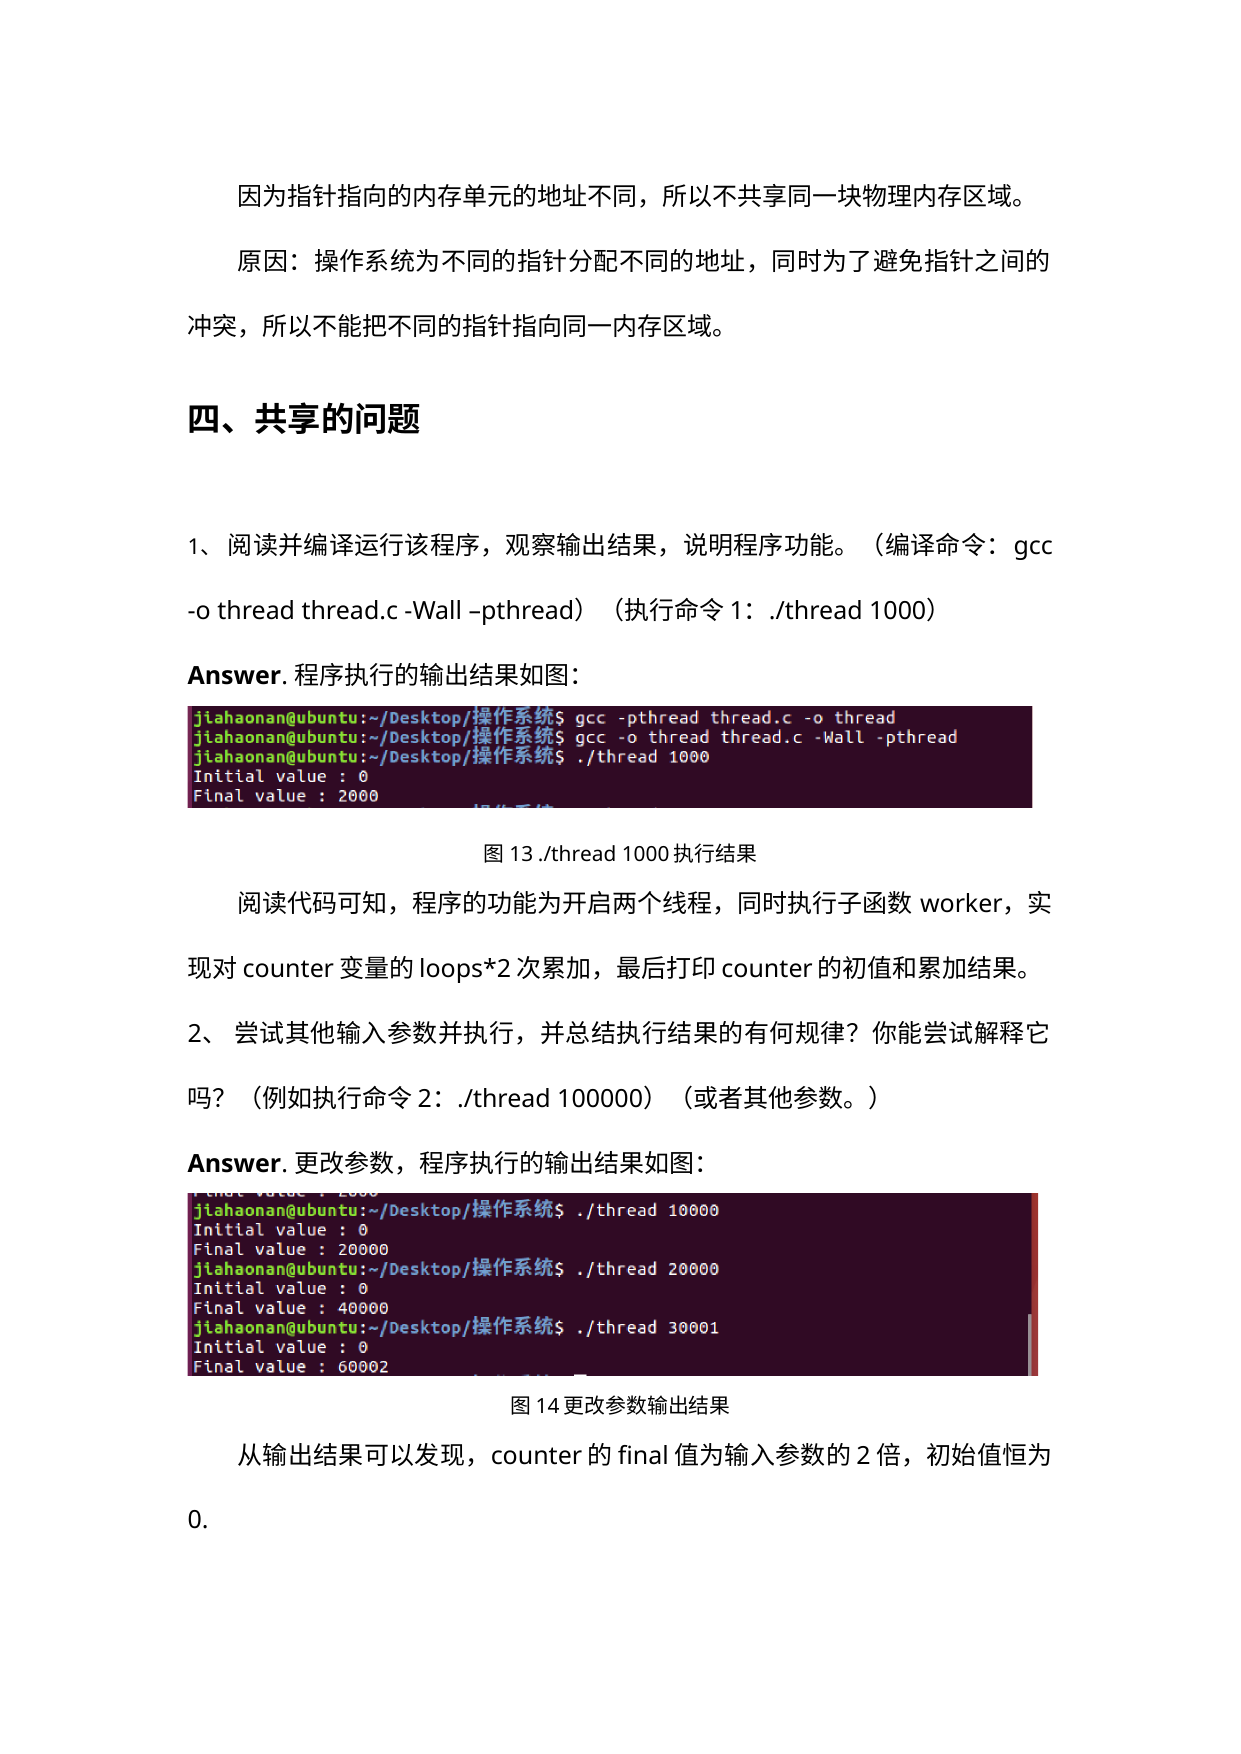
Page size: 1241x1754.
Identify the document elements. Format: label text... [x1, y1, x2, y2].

text 2、 尝试其他输入参数并执行，并总结执行结果的有何规律？你能尝试解释它吗？（例如执行命令2：./thread 100000）（或者其他参数。） [187, 999, 1053, 1129]
picture [187, 706, 1033, 808]
text 图 14 更改参数输出结果 [187, 1389, 1053, 1421]
text 图 13 ./thread 1000执行结果 [187, 836, 1053, 869]
text Answer. 更改参数，程序执行的输出结果如图： [187, 1129, 1053, 1194]
picture [187, 1193, 1039, 1376]
text 因为指针指向的内存单元的地址不同，所以不共享同一块物理内存区域。 [187, 162, 1053, 227]
text 原因：操作系统为不同的指针分配不同的地址，同时为了避免指针之间的冲突，所以不能把不同的指针指向同一内存区域。 [187, 227, 1053, 357]
text 从输出结果可以发现，counter的final值为输入参数的2倍，初始值恒为0. [187, 1421, 1053, 1551]
text 1、 阅读并编译运行该程序，观察输出结果，说明程序功能。（编译命令：gcc -o thread thread.c -Wall –pthread）（执行命令1：./thread 1000） [187, 511, 1053, 641]
subtitle 四、共享的问题 [187, 384, 1053, 449]
text Answer. 程序执行的输出结果如图： [187, 641, 1053, 706]
text 阅读代码可知，程序的功能为开启两个线程，同时执行子函数worker，实现对counter变量的loops*2次累加，最后打印counter的初值和累加结果。 [187, 869, 1053, 999]
